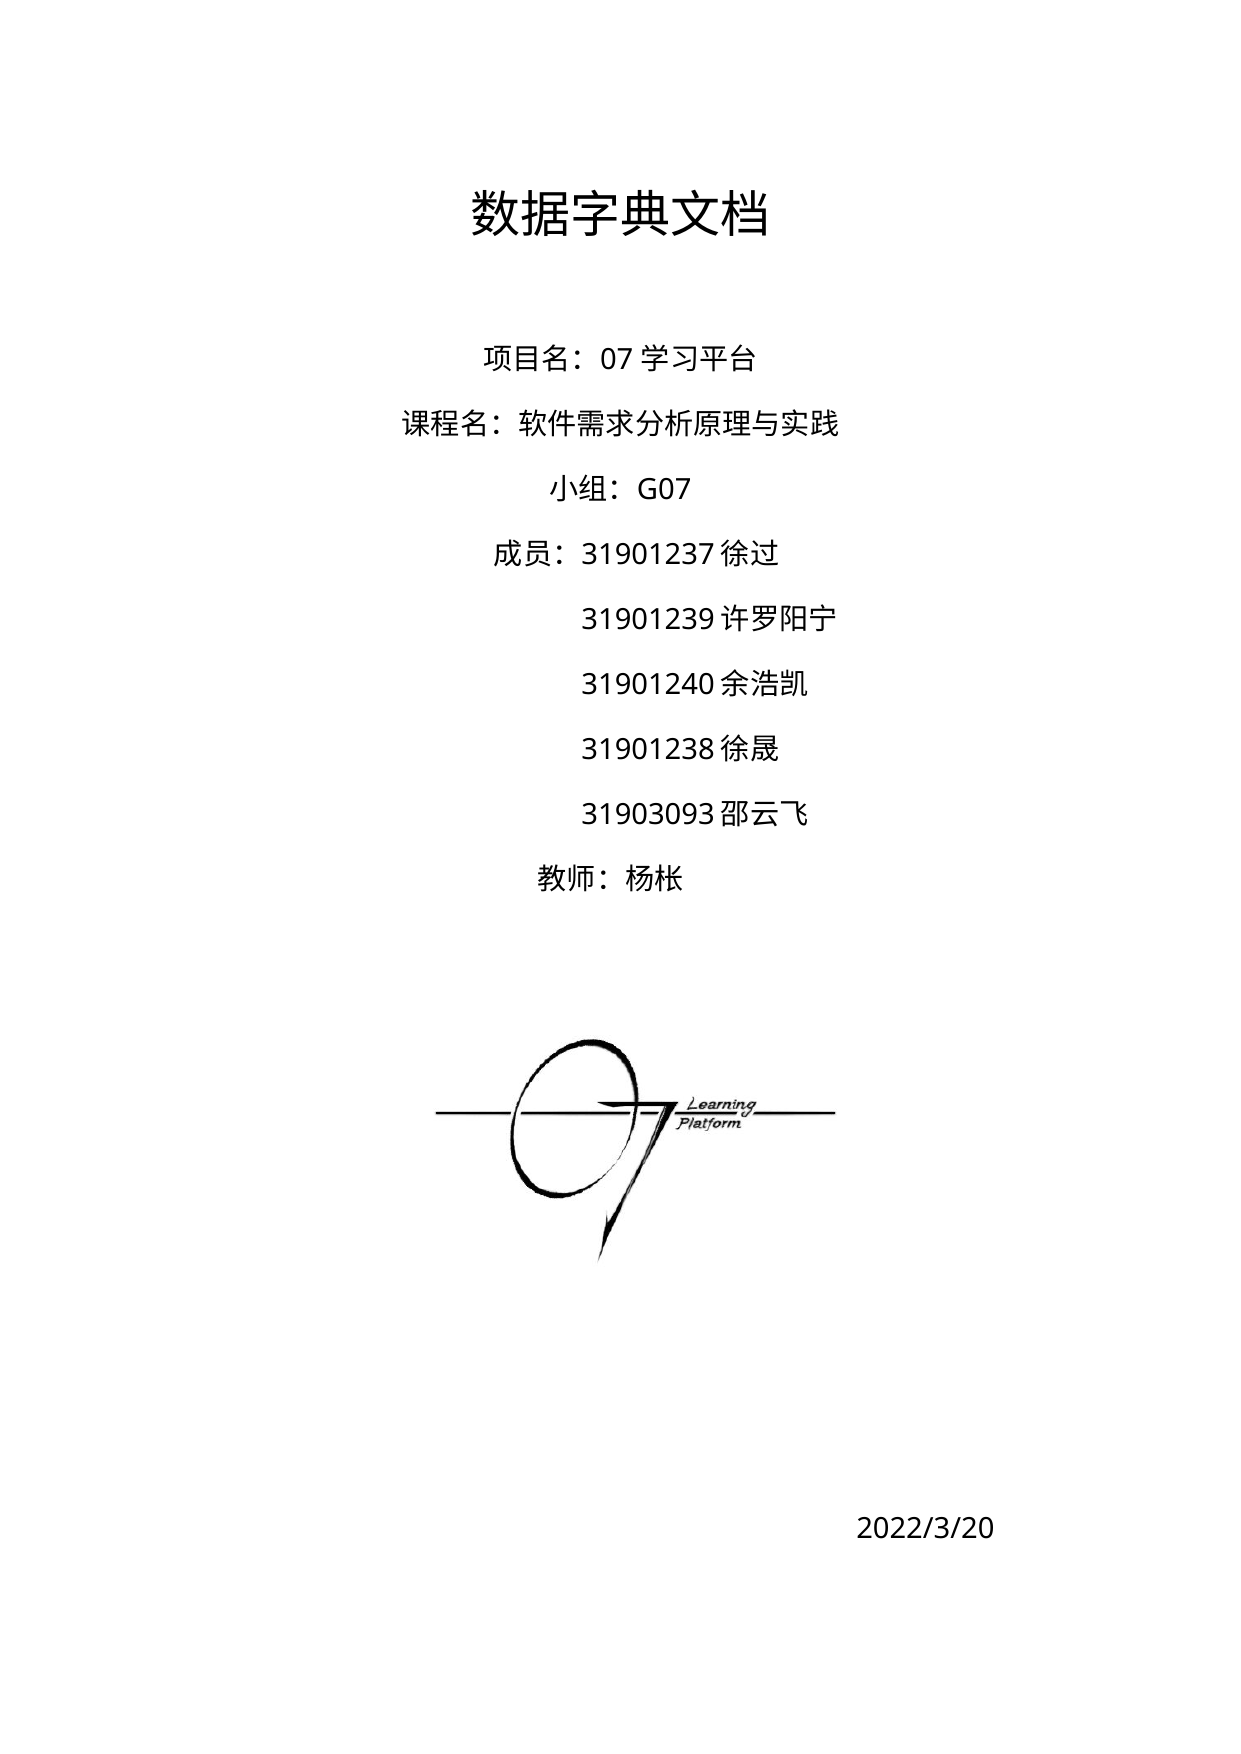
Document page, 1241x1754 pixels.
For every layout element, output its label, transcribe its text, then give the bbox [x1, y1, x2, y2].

text 31903093邵云飞 [537, 779, 1053, 844]
text 课程名：软件需求分析原理与实践 [187, 389, 1053, 454]
picture [419, 909, 843, 1333]
text 31901238徐晟 [537, 714, 1053, 779]
text 成员：31901237徐过 [450, 519, 1053, 584]
text 31901239许罗阳宁 [537, 584, 1053, 649]
text 31901240余浩凯 [537, 649, 1053, 714]
text 教师：杨枨 [537, 844, 1053, 909]
text 数据字典文档 [187, 162, 1053, 259]
text 小组：G07 [187, 454, 1053, 519]
text 2022/3/20 [275, 1494, 994, 1559]
text 项目名：07 学习平台 [187, 324, 1053, 389]
